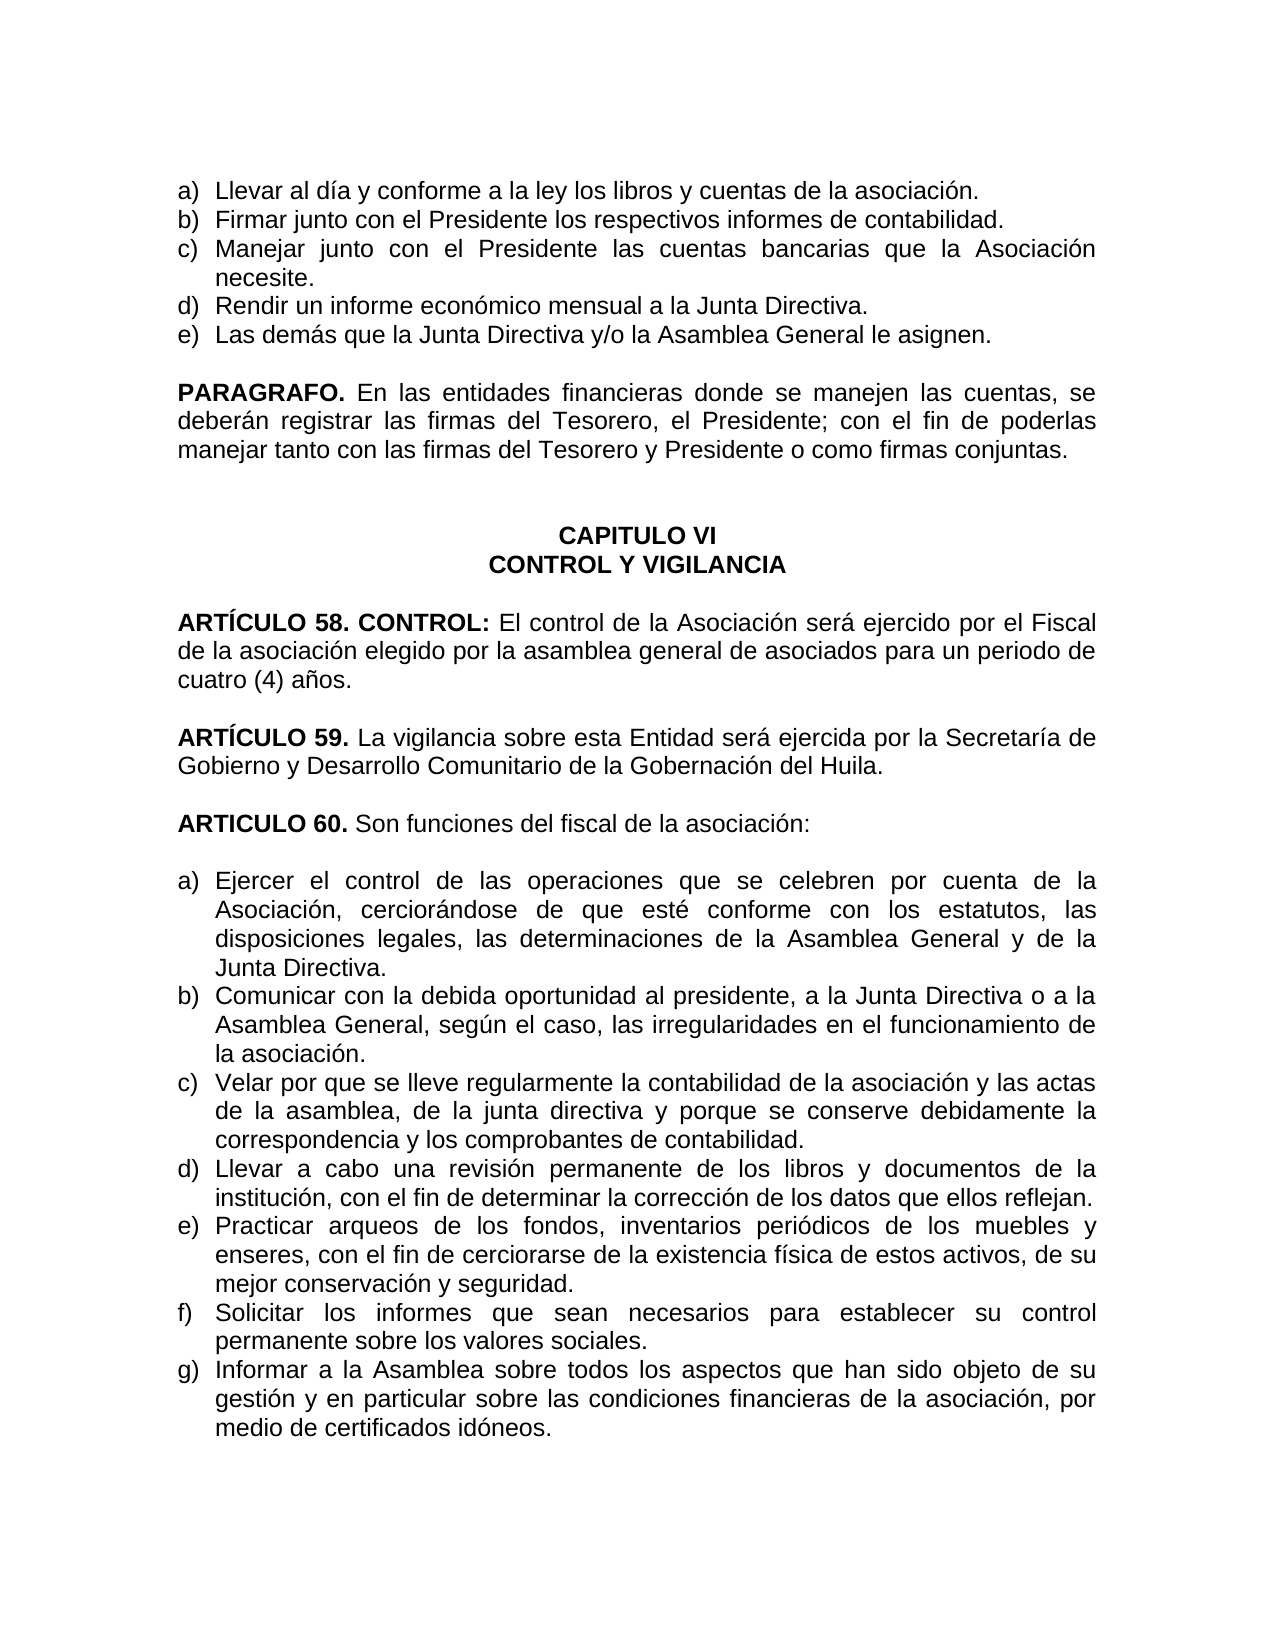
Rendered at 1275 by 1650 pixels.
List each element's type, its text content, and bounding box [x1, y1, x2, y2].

subtitle CAPITULO VI [177, 521, 1098, 550]
list Comunicar con la debida oportunidad al presidente, a la Junta Directiva o a la Asamblea General, según el caso, las irregularidades en el funcionamiento de la asociación. [177, 981, 1098, 1068]
list Solicitar los informes que sean necesarios para establecer su control permanente sobre los valores sociales. [177, 1298, 1098, 1355]
list Rendir un informe económico mensual a la Junta Directiva. [177, 291, 1098, 320]
list Ejercer el control de las operaciones que se celebren por cuenta de la Asociación, cerciorándose de que esté conforme con los estatutos, las disposiciones legales, las determinaciones de la Asamblea General y de la Junta Directiva. [177, 866, 1098, 981]
list Practicar arqueos de los fondos, inventarios periódicos de los muebles y enseres, con el fin de cerciorarse de la existencia física de estos activos, de su mejor conservación y seguridad. [177, 1211, 1098, 1298]
list Llevar al día y conforme a la ley los libros y cuentas de la asociación. [177, 176, 1098, 205]
list Informar a la Asamblea sobre todos los aspectos que han sido objeto de su gestión y en particular sobre las condiciones financieras de la asociación, por medio de certificados idóneos. [177, 1355, 1098, 1441]
text ARTÍCULO 59. La vigilancia sobre esta Entidad será ejercida por la Secretaría de Gobierno y Desarrollo Comunitario de la Gobernación del Huila. [177, 723, 1098, 780]
text ARTÍCULO 58. CONTROL: El control de la Asociación será ejercido por el Fiscal de la asociación elegido por la asamblea general de asociados para un periodo de cuatro (4) años. [177, 608, 1098, 694]
list Firmar junto con el Presidente los respectivos informes de contabilidad. [177, 205, 1098, 234]
list Llevar a cabo una revisión permanente de los libros y documentos de la institución, con el fin de determinar la corrección de los datos que ellos reflejan. [177, 1154, 1098, 1211]
list Velar por que se lleve regularmente la contabilidad de la asociación y las actas de la asamblea, de la junta directiva y porque se conserve debidamente la correspondencia y los comprobantes de contabilidad. [177, 1068, 1098, 1154]
text ARTICULO 60. Son funciones del fiscal de la asociación: [177, 809, 1098, 838]
text PARAGRAFO. En las entidades financieras donde se manejen las cuentas, se deberán registrar las firmas del Tesorero, el Presidente; con el fin de poderlas manejar tanto con las firmas del Tesorero y Presidente o como firmas conjuntas. [177, 378, 1098, 464]
text CONTROL Y VIGILANCIA [177, 550, 1098, 579]
list Las demás que la Junta Directiva y/o la Asamblea General le asignen. [177, 320, 1098, 349]
list Manejar junto con el Presidente las cuentas bancarias que la Asociación necesite. [177, 234, 1098, 291]
